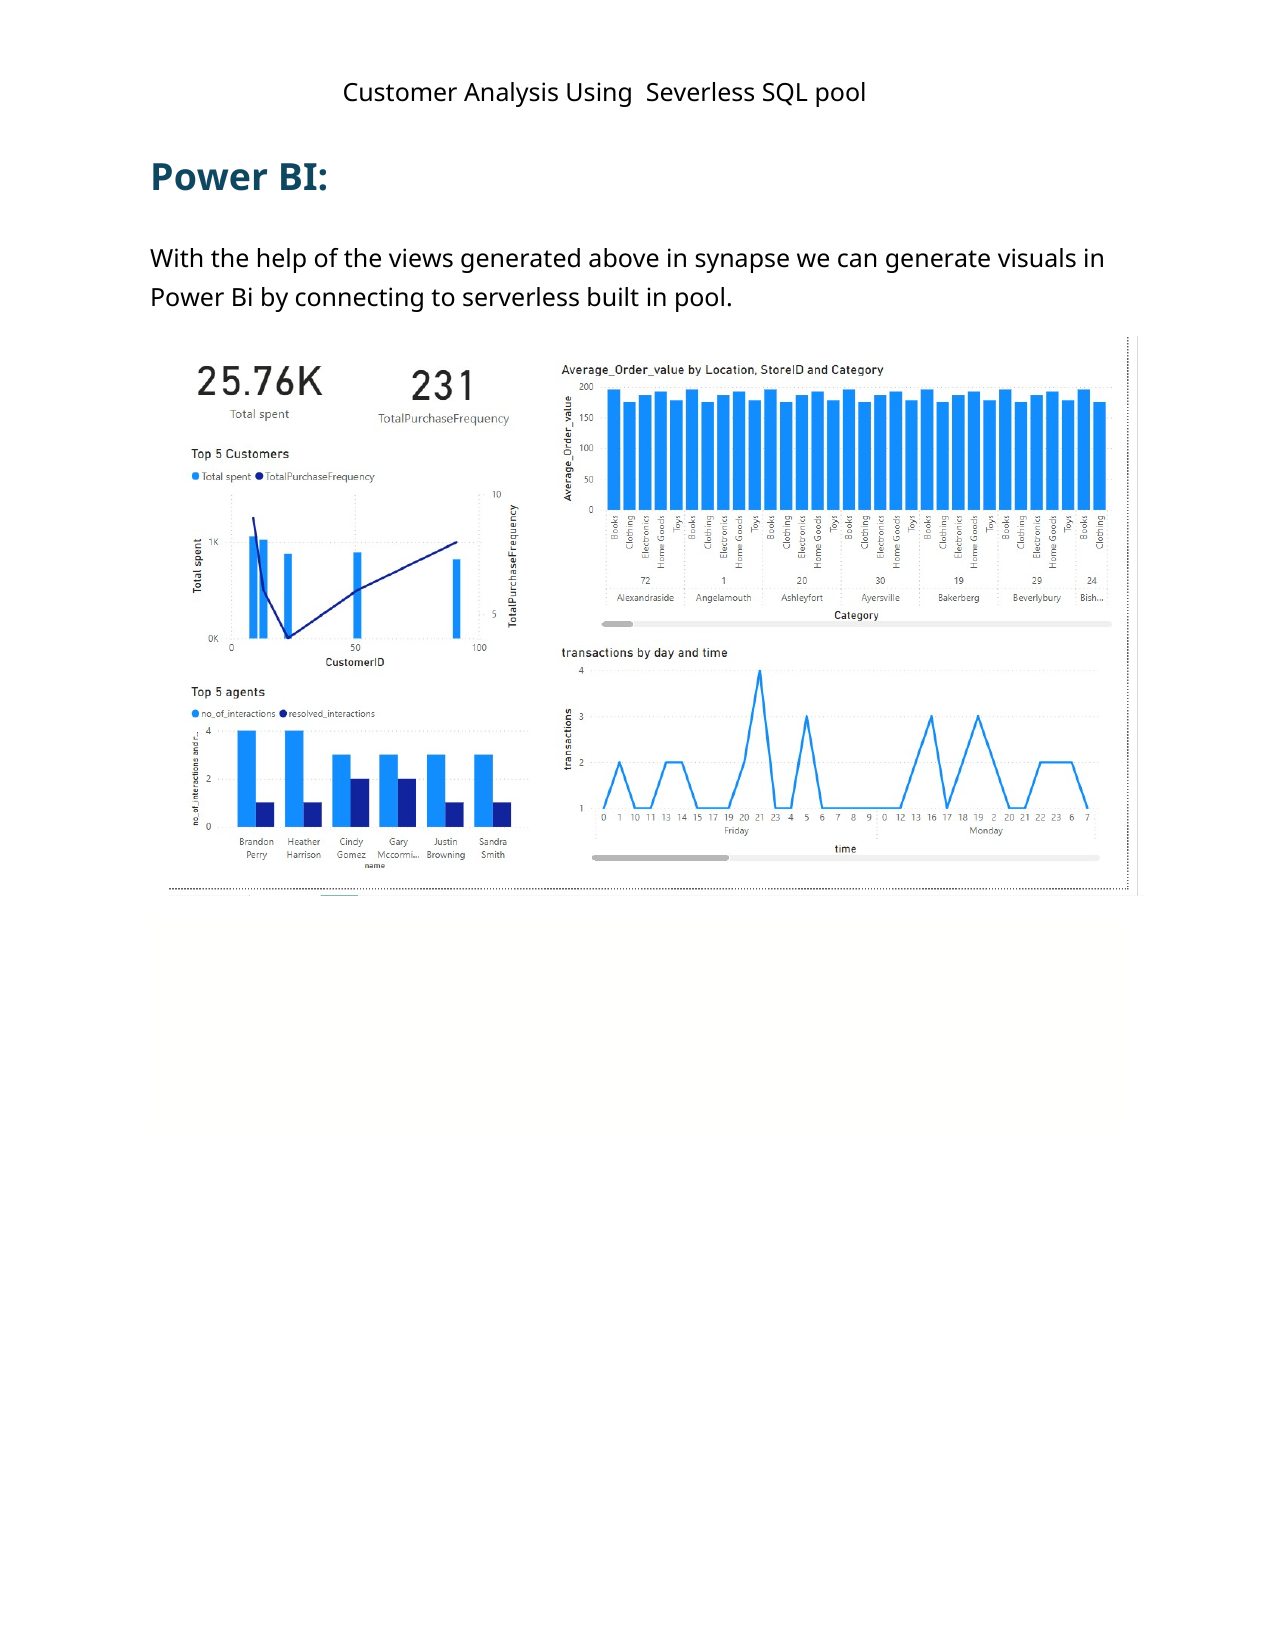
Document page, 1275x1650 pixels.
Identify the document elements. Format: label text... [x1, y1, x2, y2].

text With the help of the views generated above in synapse we can generate visuals in Power Bi by connecting to serverless built in pool. [150, 240, 1125, 314]
subtitle Power BI: [150, 150, 1125, 201]
